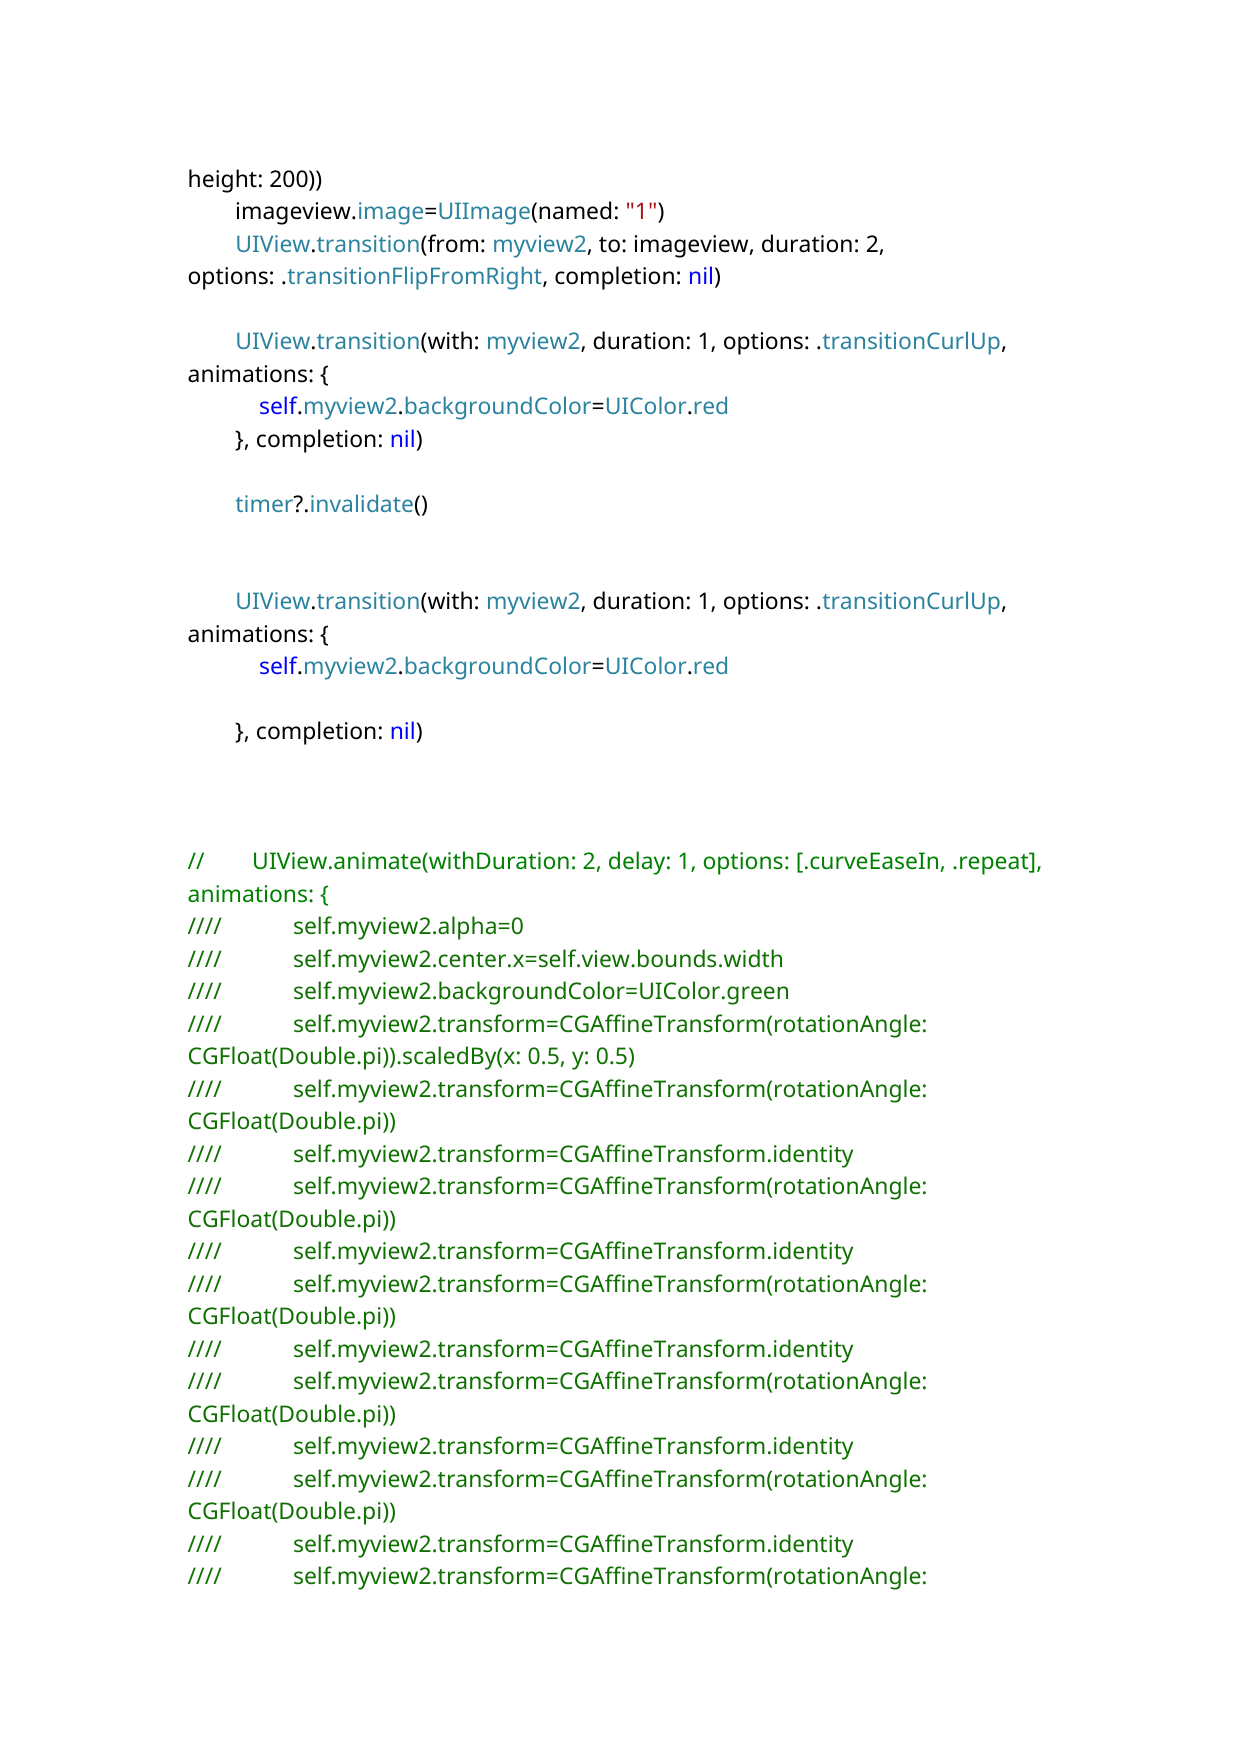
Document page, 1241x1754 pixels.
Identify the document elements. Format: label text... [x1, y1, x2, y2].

text //// self.myview2.transform=CGAffineTransform(rotationAngle: CGFloat(Double.pi)).scaledBy(x: 0.5, y: 0.5) [187, 1007, 1053, 1072]
text //// self.myview2.center.x=self.view.bounds.width [187, 942, 1053, 974]
text imageview.image=UIImage(named: "1") [187, 194, 1053, 227]
text //// self.myview2.alpha=0 [187, 909, 1053, 942]
text UIView.transition(from: myview2, to: imageview, duration: 2, options: .transitionFlipFromRight, completion: nil) [187, 227, 1053, 292]
text //// self.myview2.transform=CGAffineTransform(rotationAngle: CGFloat(Double.pi)) [187, 1072, 1053, 1137]
text //// self.myview2.transform=CGAffineTransform.identity [187, 1332, 1053, 1364]
text }, completion: nil) [187, 422, 1053, 454]
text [187, 162, 1053, 194]
text //// self.myview2.backgroundColor=UIColor.green [187, 974, 1053, 1007]
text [187, 1462, 1053, 1527]
text //// self.myview2.transform=CGAffineTransform(rotationAngle: CGFloat(Double.pi)) [187, 1364, 1053, 1429]
text }, completion: nil) [187, 714, 1053, 747]
text //// self.myview2.transform=CGAffineTransform.identity [187, 1234, 1053, 1267]
text UIView.transition(with: myview2, duration: 1, options: .transitionCurlUp, animations: { [187, 324, 1053, 389]
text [187, 1559, 1053, 1592]
text // UIView.animate(withDuration: 2, delay: 1, options: [.curveEaseIn, .repeat], animations: { [187, 844, 1053, 909]
text UIView.transition(with: myview2, duration: 1, options: .transitionCurlUp, animations: { [187, 584, 1053, 649]
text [187, 1527, 1053, 1559]
text //// self.myview2.transform=CGAffineTransform(rotationAngle: CGFloat(Double.pi)) [187, 1267, 1053, 1332]
text //// self.myview2.transform=CGAffineTransform(rotationAngle: CGFloat(Double.pi)) [187, 1169, 1053, 1234]
text //// self.myview2.transform=CGAffineTransform.identity [187, 1429, 1053, 1462]
text timer?.invalidate() [187, 487, 1053, 519]
text self.myview2.backgroundColor=UIColor.red [187, 389, 1053, 422]
text self.myview2.backgroundColor=UIColor.red [187, 649, 1053, 682]
text //// self.myview2.transform=CGAffineTransform.identity [187, 1137, 1053, 1169]
